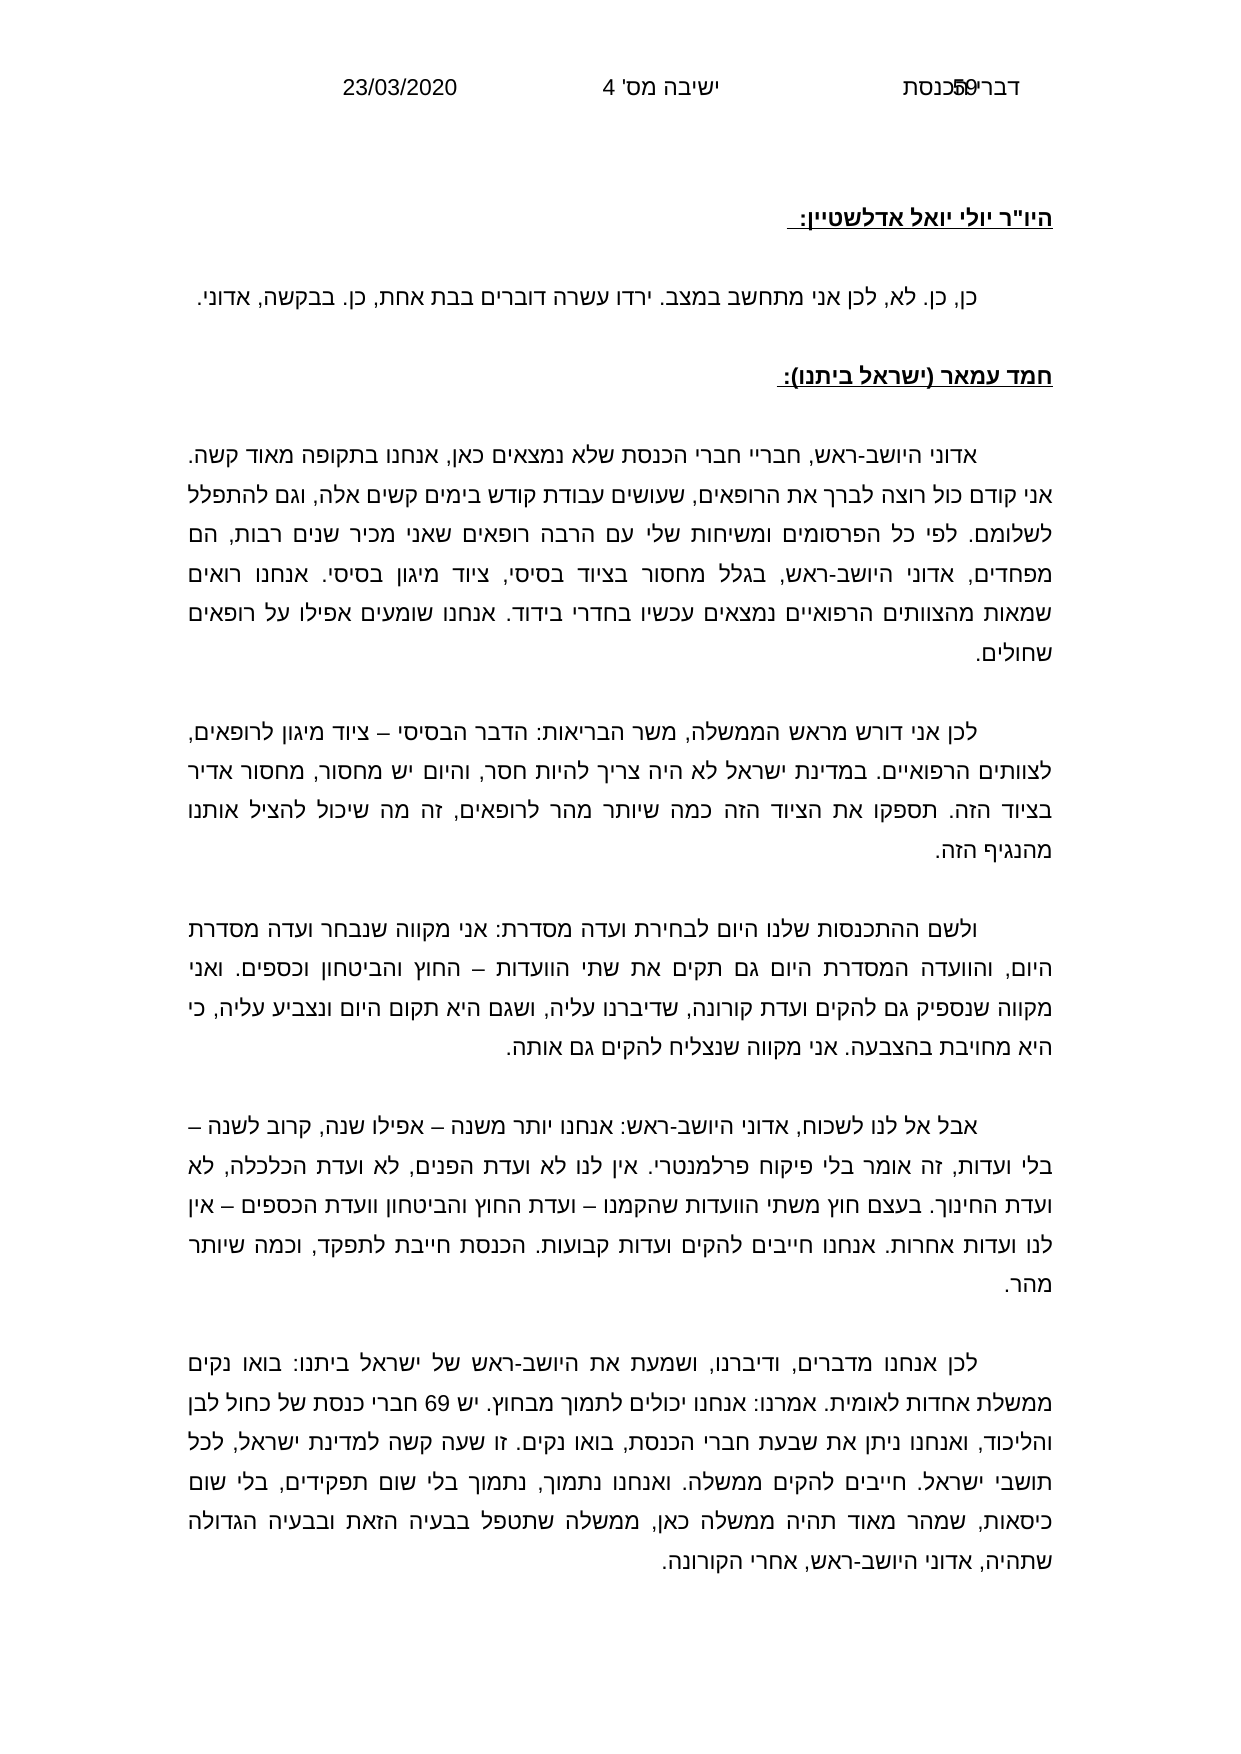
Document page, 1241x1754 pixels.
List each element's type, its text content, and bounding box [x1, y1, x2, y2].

text אבל אל לנו לשכוח, אדוני היושב-ראש: אנחנו יותר משנה – אפילו שנה, קרוב לשנה – בלי ועדות, זה אומר בלי פיקוח פרלמנטרי. אין לנו לא ועדת הפנים, לא ועדת הכלכלה, לא ועדת החינוך. בעצם חוץ משתי הוועדות שהקמנו – ועדת החוץ והביטחון וועדת הכספים – אין לנו ועדות אחרות. אנחנו חייבים להקים ועדות קבועות. הכנסת חייבת לתפקד, וכמה שיותר מהר. [187, 1113, 1053, 1298]
text לכן אנחנו מדברים, ודיברנו, ושמעת את היושב-ראש של ישראל ביתנו: בואו נקים ממשלת אחדות לאומית. אמרנו: אנחנו יכולים לתמוך מבחוץ. יש 69 חברי כנסת של כחול לבן והליכוד, ואנחנו ניתן את שבעת חברי הכנסת, בואו נקים. זו שעה קשה למדינת ישראל, לכל תושבי ישראל. חייבים להקים ממשלה. ואנחנו נתמוך, נתמוך בלי שום תפקידים, בלי שום כיסאות, שמהר מאוד תהיה ממשלה כאן, ממשלה שתטפל בבעיה הזאת ובבעיה הגדולה שתהיה, אדוני היושב-ראש, אחרי הקורונה. [187, 1350, 1053, 1574]
text << דובר >> חמד עמאר (ישראל ביתנו): << דובר >> [187, 363, 1053, 389]
text ולשם ההתכנסות שלנו היום לבחירת ועדה מסדרת: אני מקווה שנבחר ועדה מסדרת היום, והוועדה המסדרת היום גם תקים את שתי הוועדות – החוץ והביטחון וכספים. ואני מקווה שנספיק גם להקים ועדת קורונה, שדיברנו עליה, ושגם היא תקום היום ונצביע עליה, כי היא מחויבת בהצבעה. אני מקווה שנצליח להקים גם אותה. [187, 916, 1053, 1061]
text אדוני היושב-ראש, חבריי חברי הכנסת שלא נמצאים כאן, אנחנו בתקופה מאוד קשה. אני קודם כול רוצה לברך את הרופאים, שעושים עבודת קודש בימים קשים אלה, וגם להתפלל לשלומם. לפי כל הפרסומים ומשיחות שלי עם הרבה רופאים שאני מכיר שנים רבות, הם מפחדים, אדוני היושב-ראש, בגלל מחסור בציוד בסיסי, ציוד מיגון בסיסי. אנחנו רואים שמאות מהצוותים הרפואיים נמצאים עכשיו בחדרי בידוד. אנחנו שומעים אפילו על רופאים שחולים. [187, 442, 1053, 666]
text כן, כן. לא, לכן אני מתחשב במצב. ירדו עשרה דוברים בבת אחת, כן. בבקשה, אדוני. [187, 284, 1053, 311]
text << יור >> היו"ר יולי יואל אדלשטיין: << יור >> [187, 205, 1053, 232]
text לכן אני דורש מראש הממשלה, משר הבריאות: הדבר הבסיסי – ציוד מיגון לרופאים, לצוותים הרפואיים. במדינת ישראל לא היה צריך להיות חסר, והיום יש מחסור, מחסור אדיר בציוד הזה. תספקו את הציוד הזה כמה שיותר מהר לרופאים, זה מה שיכול להציל אותנו מהנגיף הזה. [187, 718, 1053, 863]
